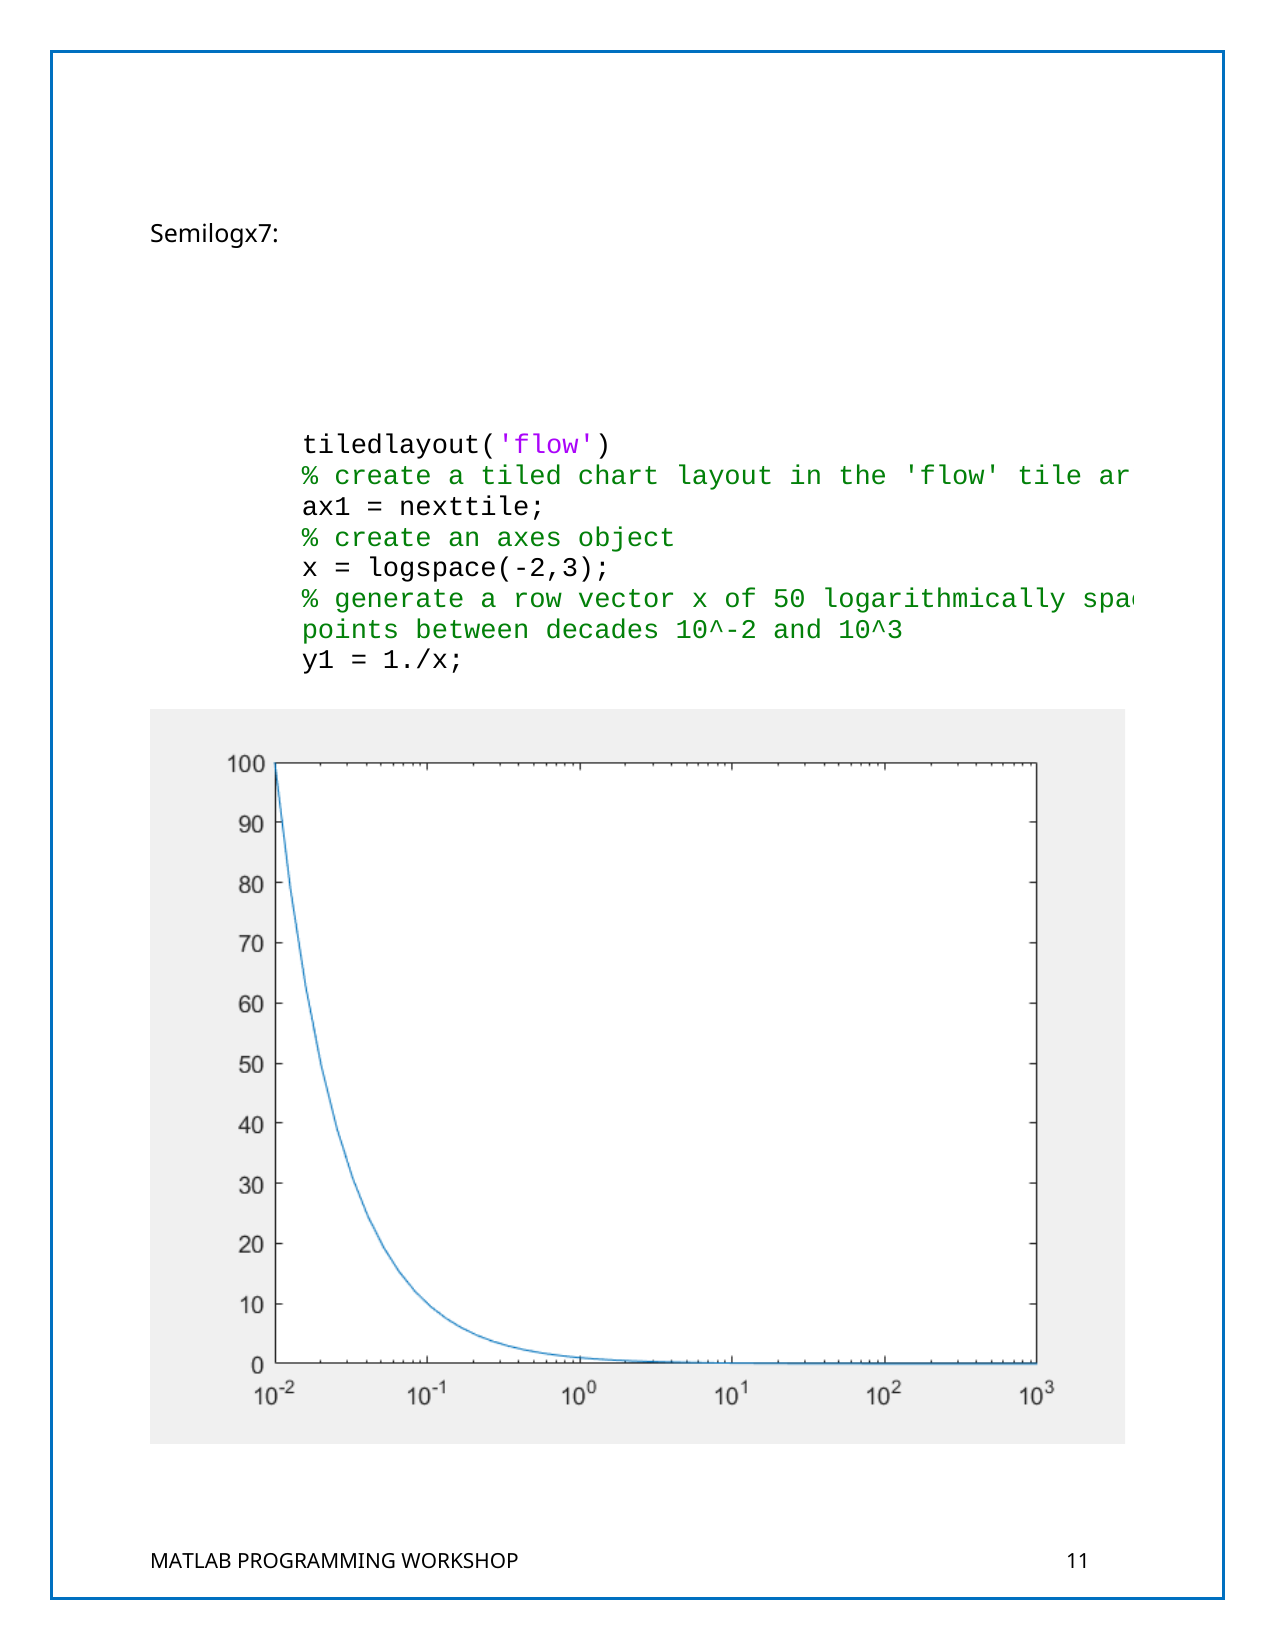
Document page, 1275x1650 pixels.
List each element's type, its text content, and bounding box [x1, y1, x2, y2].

picture [150, 709, 1125, 1444]
text Semilogx7: [150, 216, 1125, 250]
